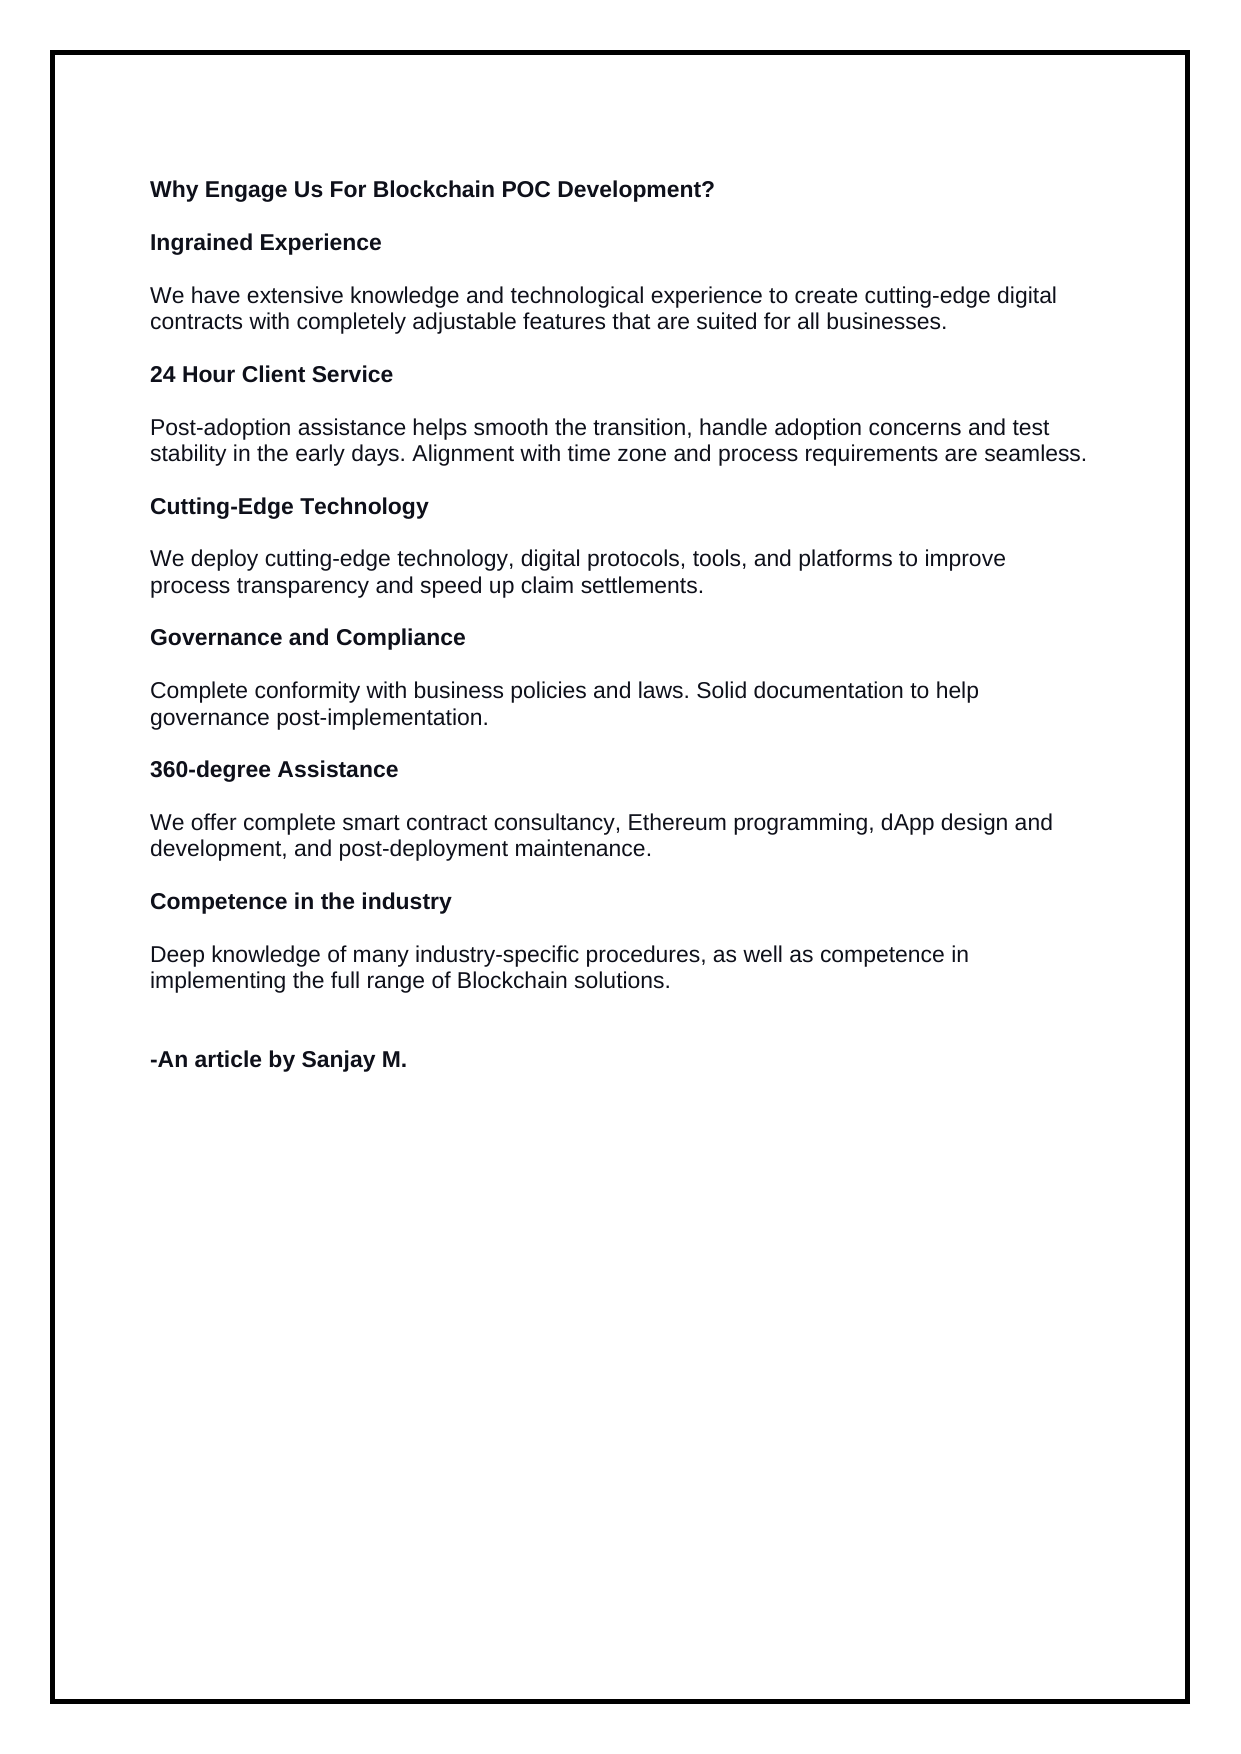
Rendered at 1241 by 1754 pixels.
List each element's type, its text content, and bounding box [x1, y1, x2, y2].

text We deploy cutting-edge technology, digital protocols, tools, and platforms to improve process transparency and speed up claim settlements. [150, 545, 1090, 598]
text We have extensive knowledge and technological experience to create cutting-edge digital contracts with completely adjustable features that are suited for all businesses. [150, 282, 1090, 334]
text Complete conformity with business policies and laws. Solid documentation to help governance post-implementation. [150, 677, 1090, 730]
text 360-degree Assistance [150, 756, 1090, 782]
text -An article by Sanjay M. [150, 1046, 1090, 1072]
text Post-adoption assistance helps smooth the transition, handle adoption concerns and test stability in the early days. Alignment with time zone and process requirements are seamless. [150, 413, 1090, 466]
text Competence in the industry [150, 888, 1090, 914]
text Ingrained Experience [150, 229, 1090, 255]
text Deep knowledge of many industry-specific procedures, as well as competence in implementing the full range of Blockchain solutions. [150, 941, 1090, 993]
text Governance and Compliance [150, 624, 1090, 651]
text We offer complete smart contract consultancy, Ethereum programming, dApp design and development, and post-deployment maintenance. [150, 809, 1090, 862]
text Cutting-Edge Technology [150, 493, 1090, 519]
text Why Engage Us For Blockchain POC Development? [150, 176, 1090, 203]
text 24 Hour Client Service [150, 361, 1090, 387]
